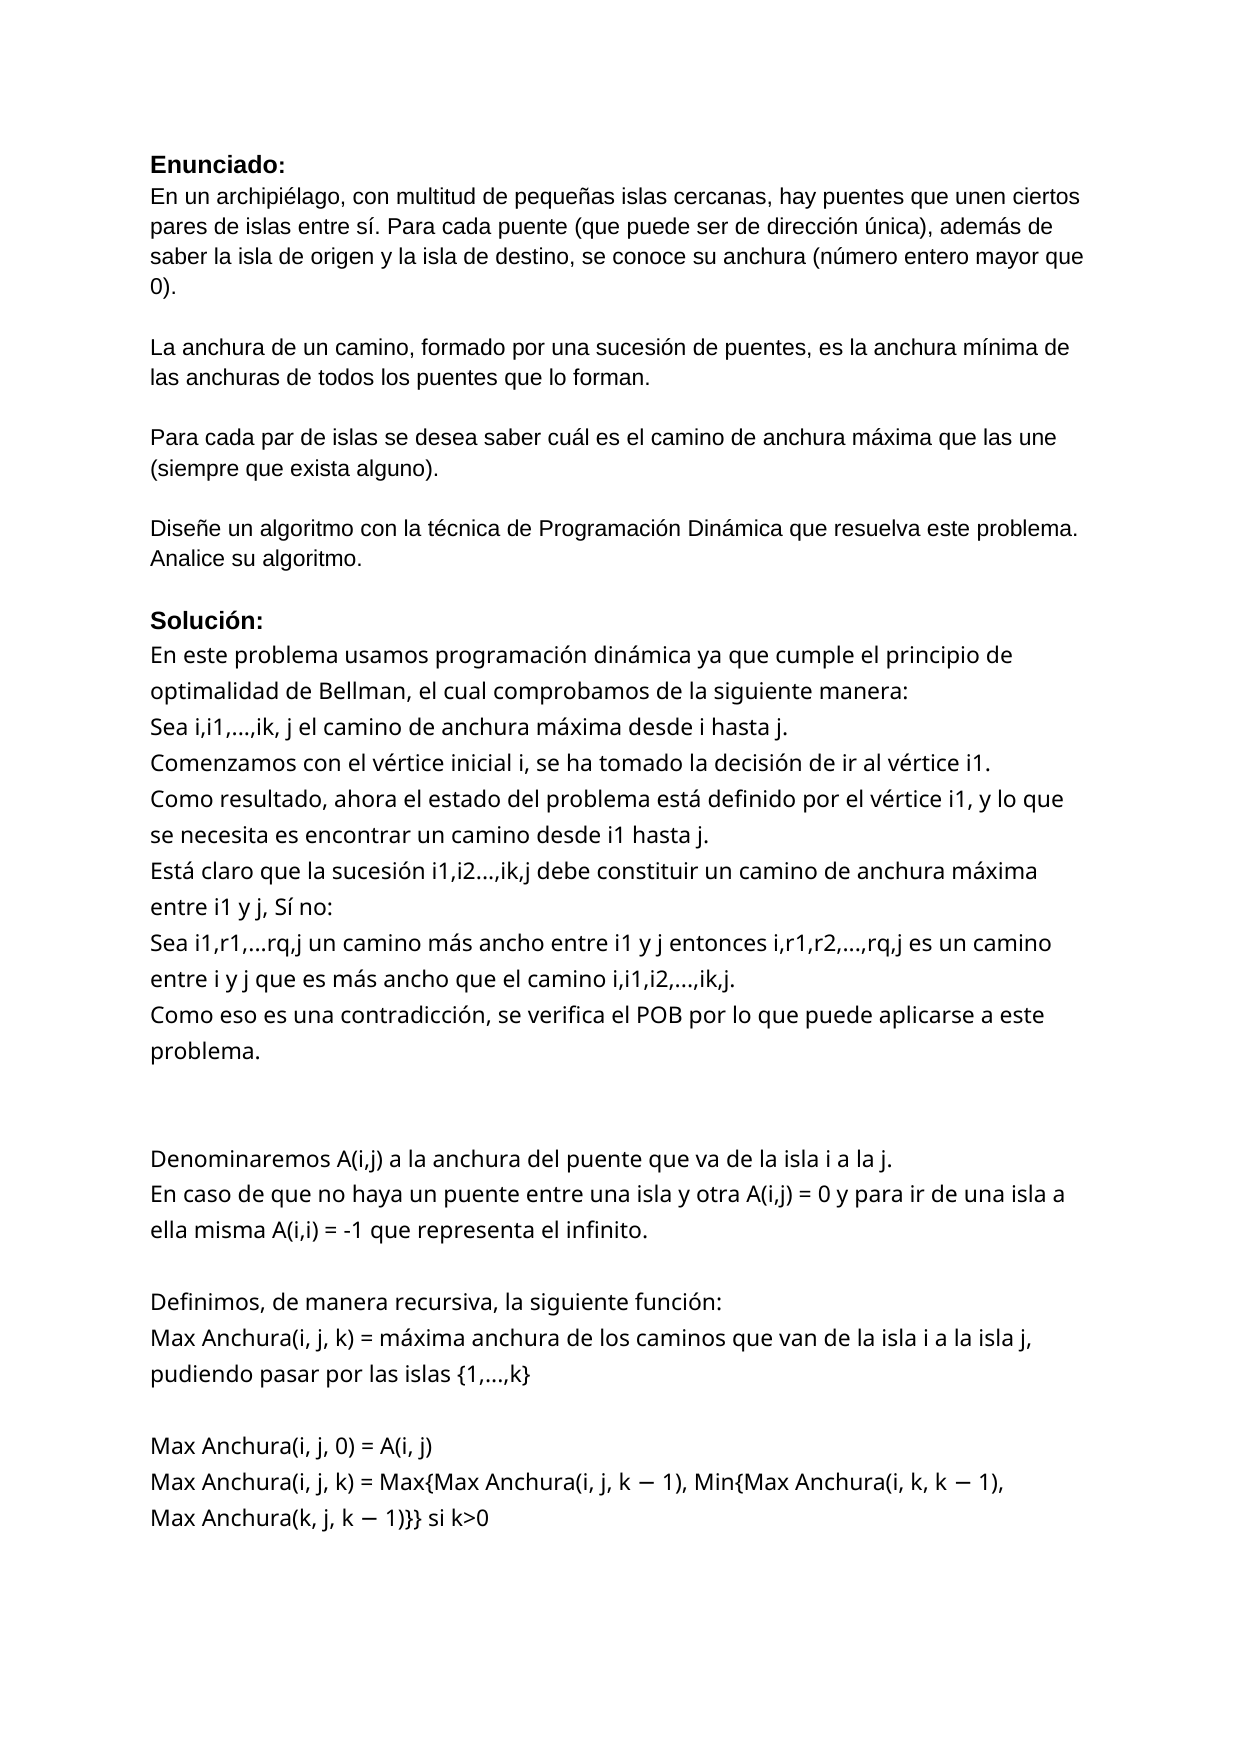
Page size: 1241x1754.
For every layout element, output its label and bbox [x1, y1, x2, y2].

text [150, 150, 1090, 1569]
